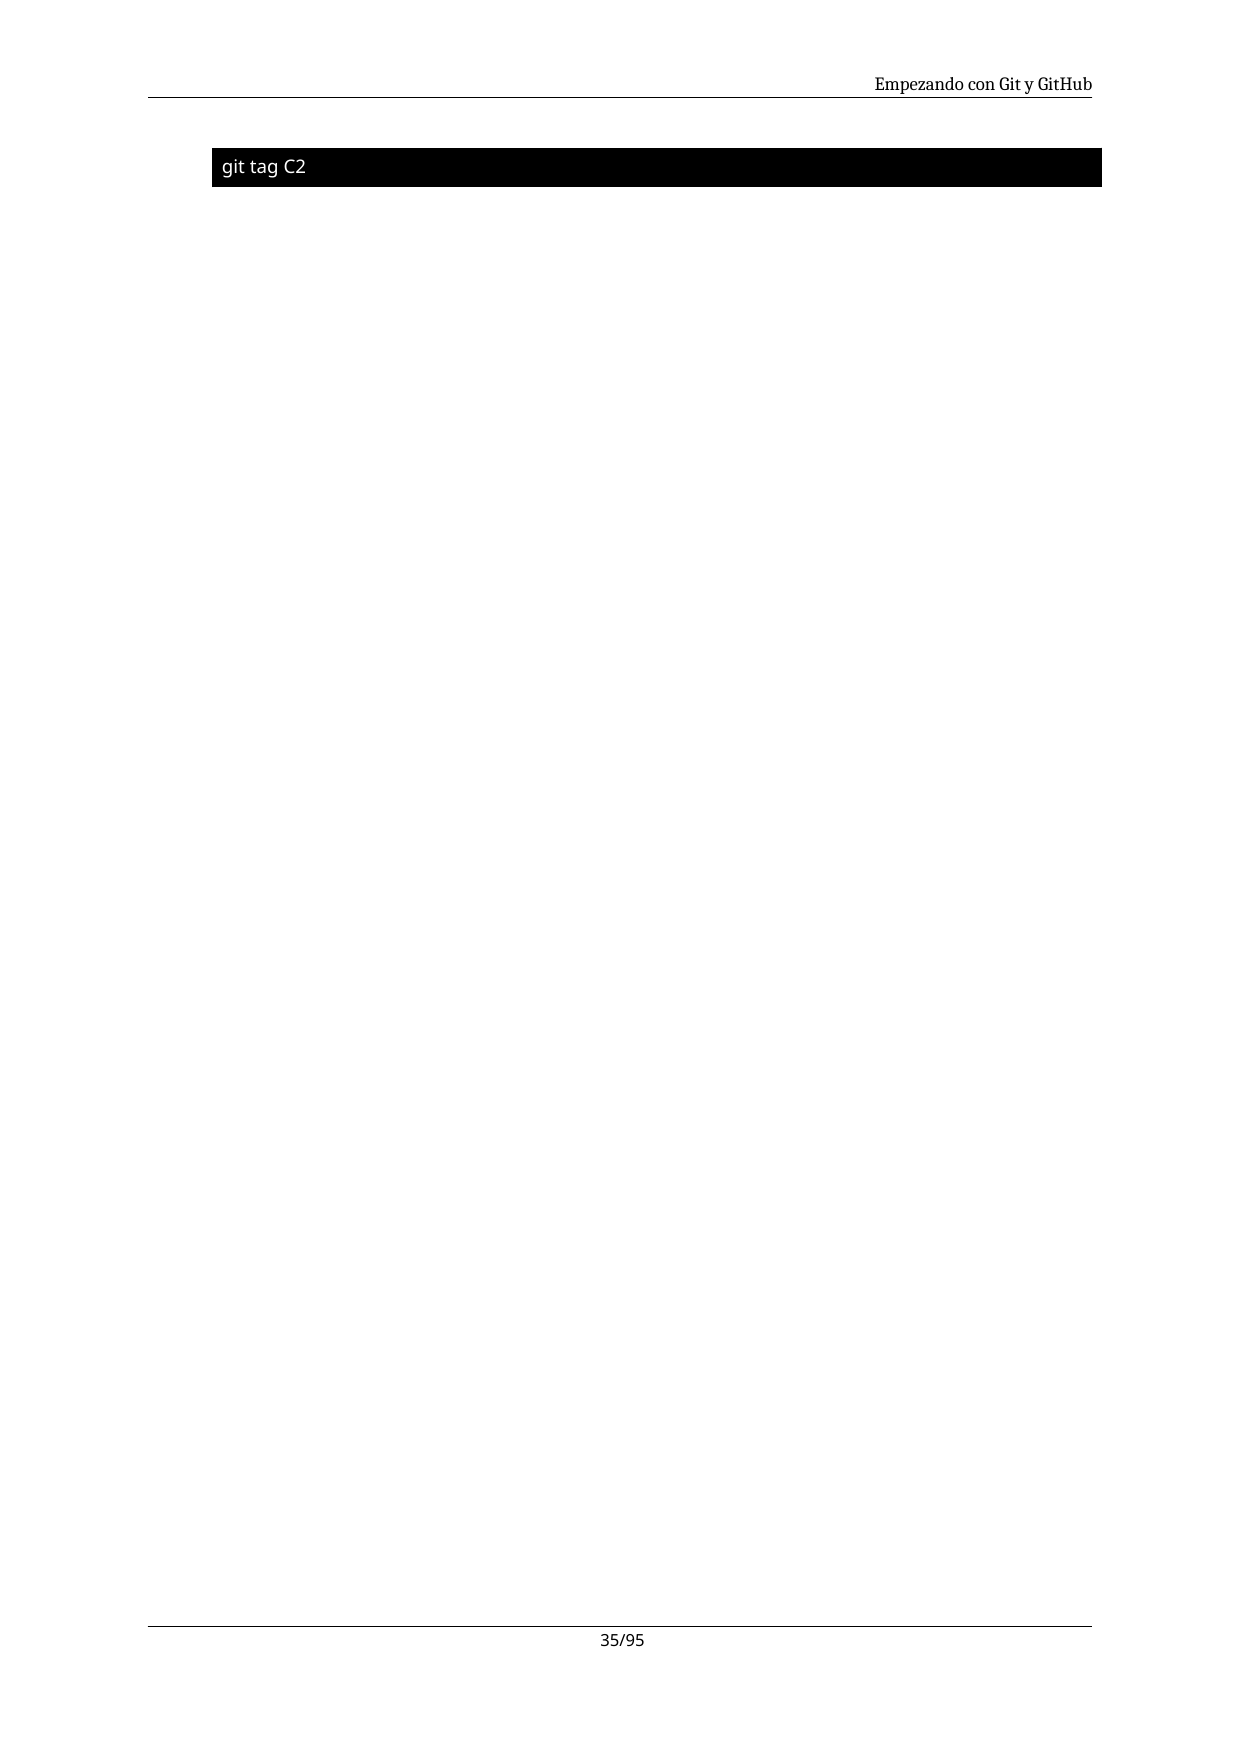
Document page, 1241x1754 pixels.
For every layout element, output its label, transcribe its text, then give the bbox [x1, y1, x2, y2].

text git tag C2 [213, 149, 1101, 186]
